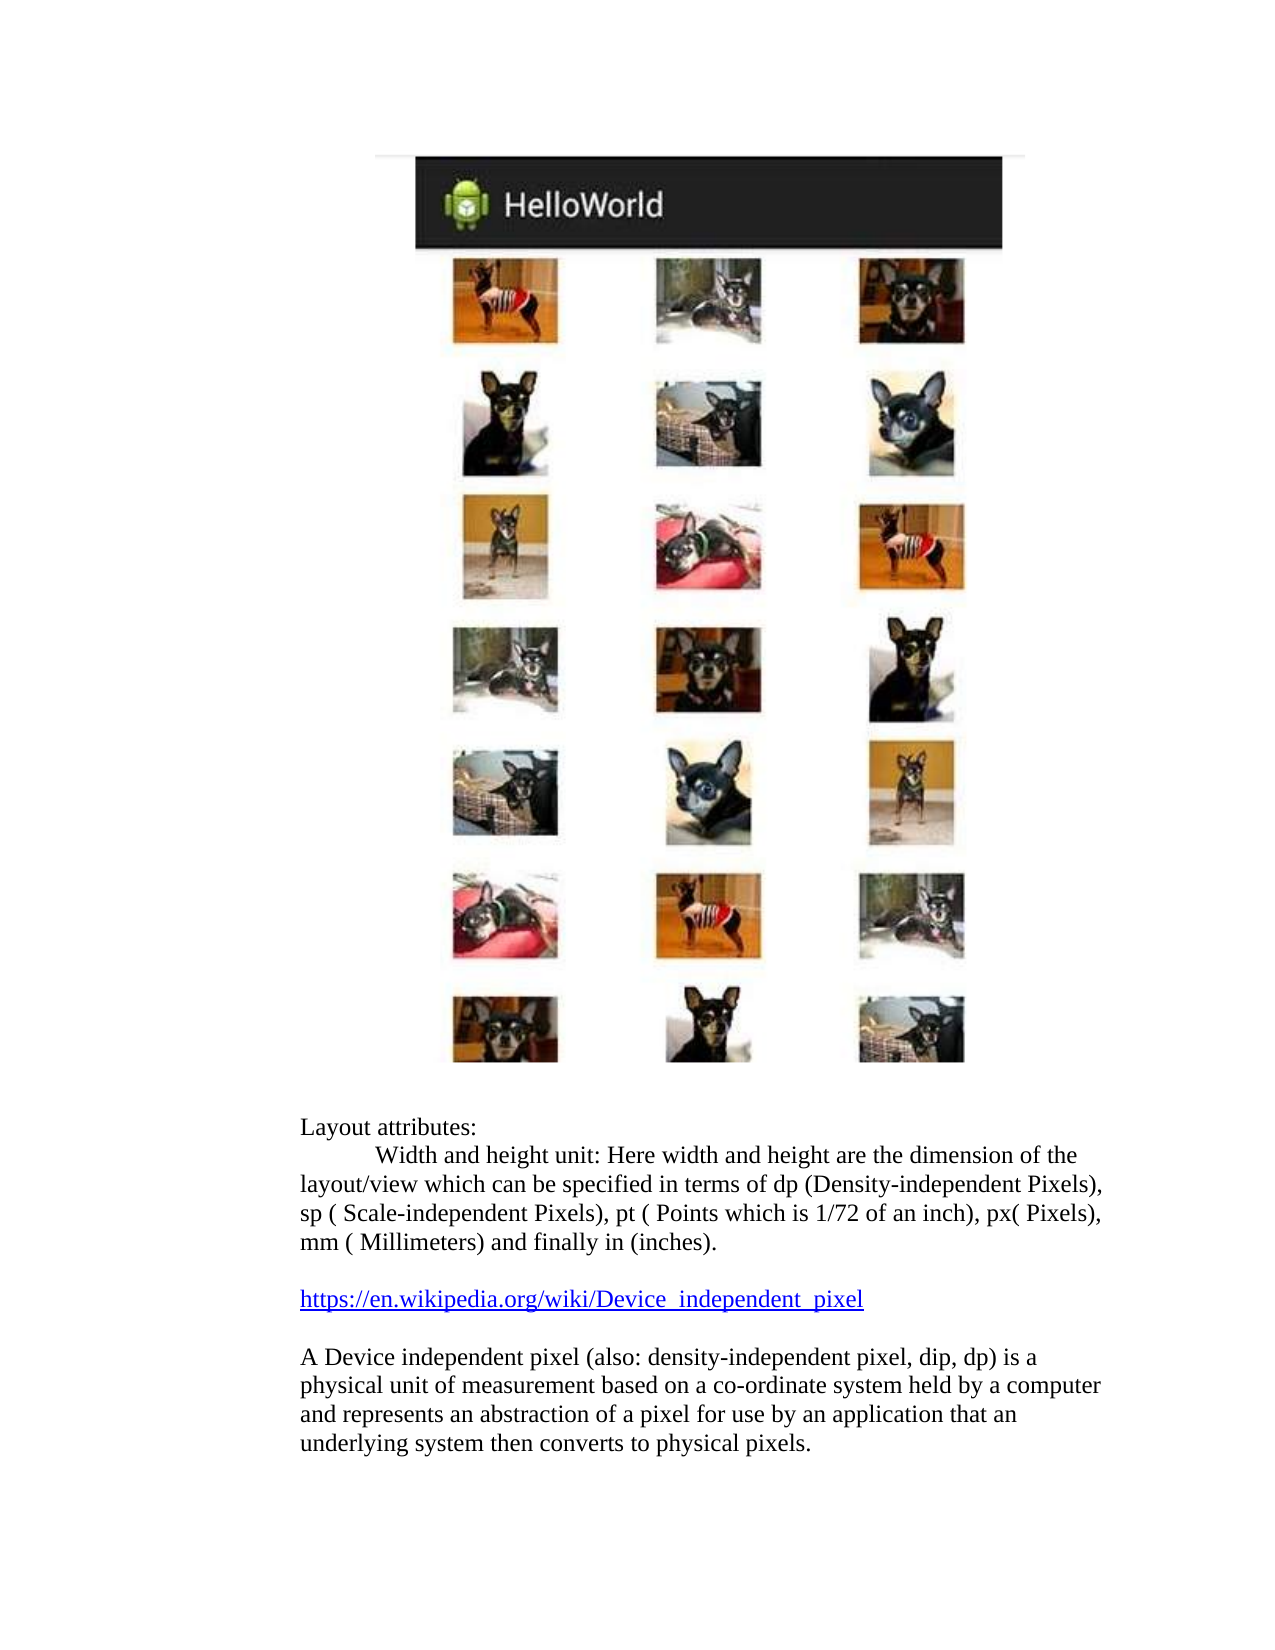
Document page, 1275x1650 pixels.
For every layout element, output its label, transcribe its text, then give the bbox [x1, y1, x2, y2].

list Layout attributes: [300, 1112, 1125, 1140]
list A Device independent pixel (also: density-independent pixel, dip, dp) is a physical unit of measurement based on a co-ordinate system held by a computer and represents an abstraction of a pixel for use by an application that an underlying system then converts to physical pixels. [300, 1342, 1125, 1457]
list Width and height unit: Here width and height are the dimension of the layout/view which can be specified in terms of dp (Density-independent Pixels), sp ( Scale-independent Pixels), pt ( Points which is 1/72 of an inch), px( Pixels), mm ( Millimeters) and finally in (inches). [300, 1140, 1125, 1255]
picture [375, 150, 1025, 1083]
list https://en.wikipedia.org/wiki/Device_independent_pixel [300, 1284, 1125, 1313]
